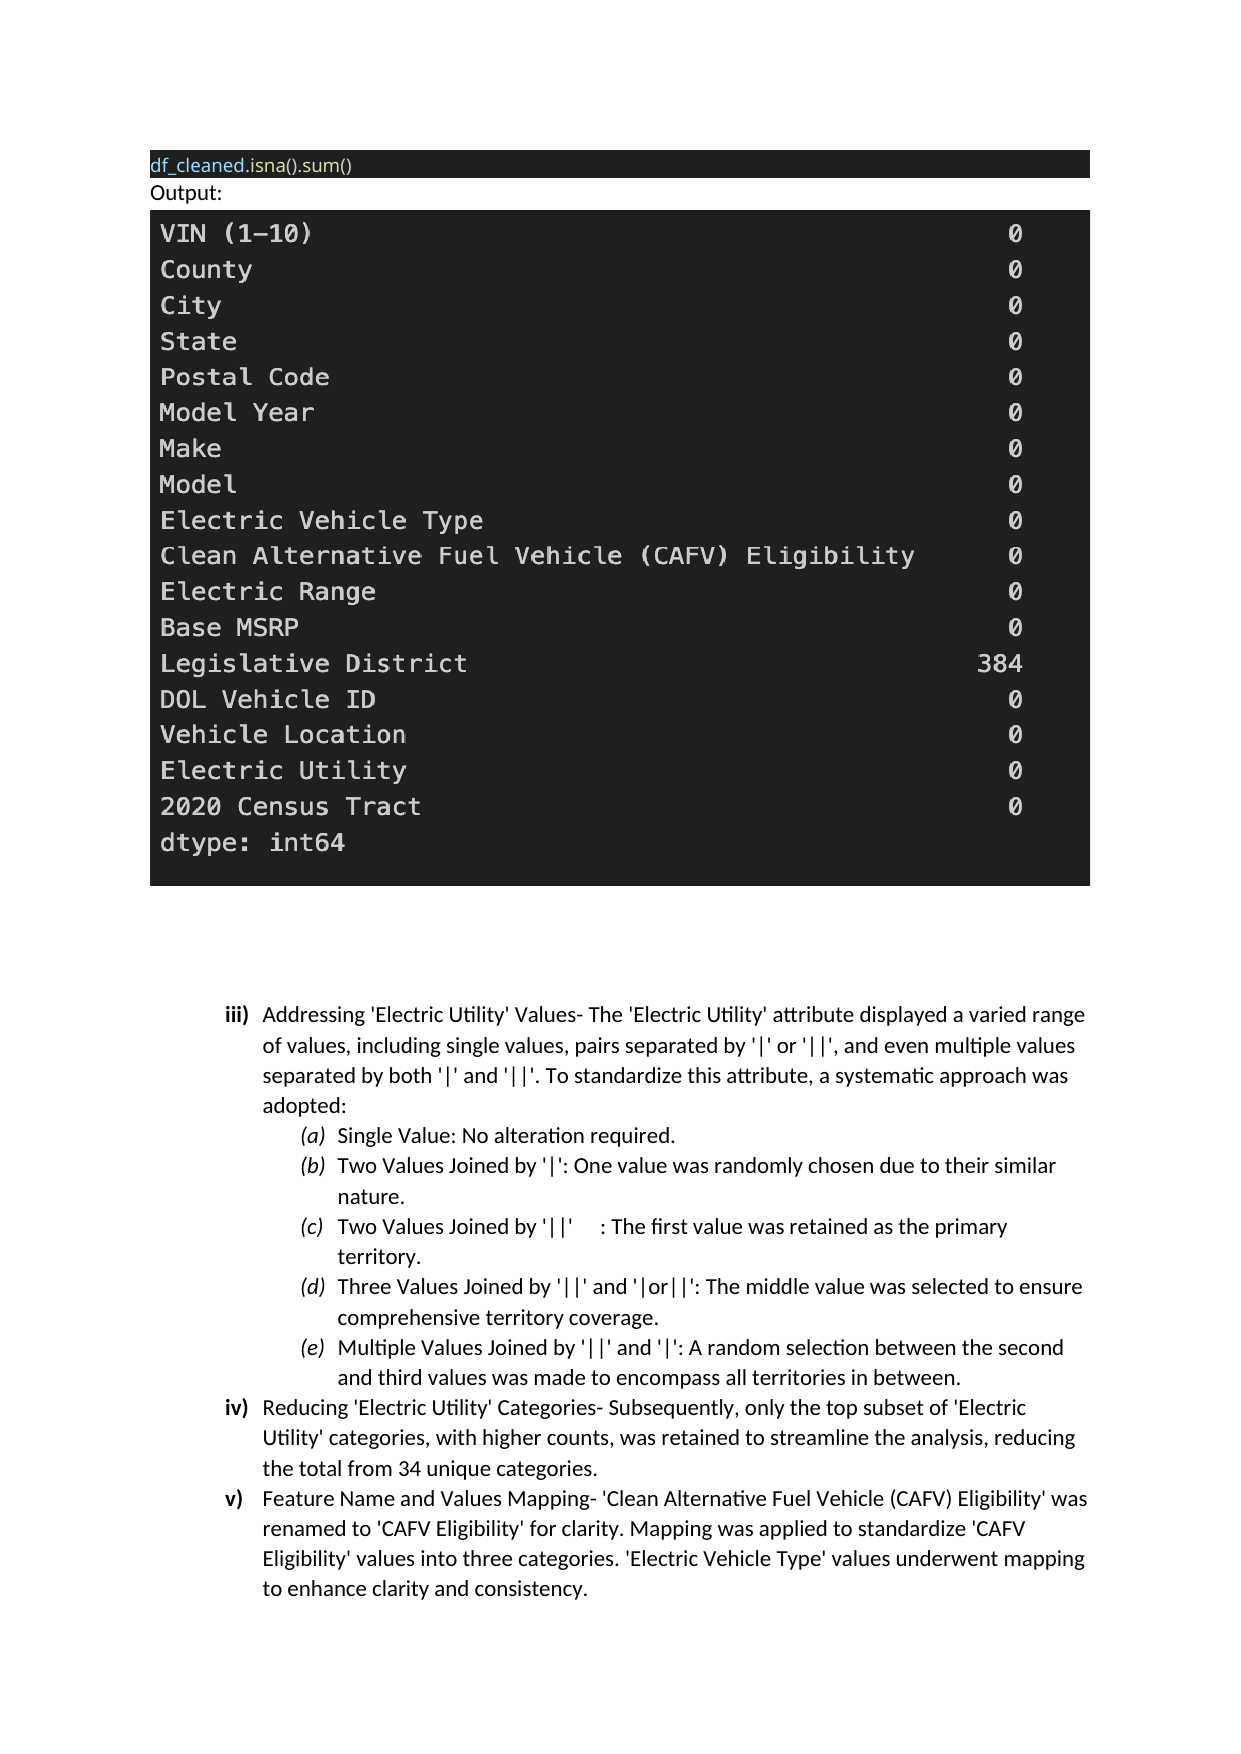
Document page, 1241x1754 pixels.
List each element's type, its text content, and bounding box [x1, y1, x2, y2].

picture [150, 210, 1091, 886]
list Two Values Joined by '|': One value was randomly chosen due to their similar nature. [300, 1152, 1090, 1210]
text Output: [150, 178, 1090, 206]
list Multiple Values Joined by '||' and '|': A random selection between the second and third values was made to encompass all territories in between. [300, 1333, 1090, 1391]
text df_cleaned.isna().sum() [150, 150, 1090, 178]
list Two Values Joined by '||' : The first value was retained as the primary territory. [300, 1212, 1090, 1270]
list Addressing 'Electric Utility' Values- The 'Electric Utility' attribute displayed a varied range of values, including single values, pairs separated by '|' or '||', and even multiple values separated by both '|' and '||'. To standardize this attribute, a systematic approach was adopted: [225, 1001, 1090, 1119]
list Feature Name and Values Mapping- 'Clean Alternative Fuel Vehicle (CAFV) Eligibility' was renamed to 'CAFV Eligibility' for clarity. Mapping was applied to standardize 'CAFV Eligibility' values into three categories. 'Electric Vehicle Type' values underwent mapping to enhance clarity and consistency. [225, 1484, 1090, 1603]
list Single Value: No alteration required. [300, 1121, 1090, 1149]
list Reducing 'Electric Utility' Categories- Subsequently, only the top subset of 'Electric Utility' categories, with higher counts, was retained to streamline the analysis, reducing the total from 34 unique categories. [225, 1393, 1090, 1482]
list Three Values Joined by '||' and '|or||': The middle value was selected to ensure comprehensive territory coverage. [300, 1272, 1090, 1331]
